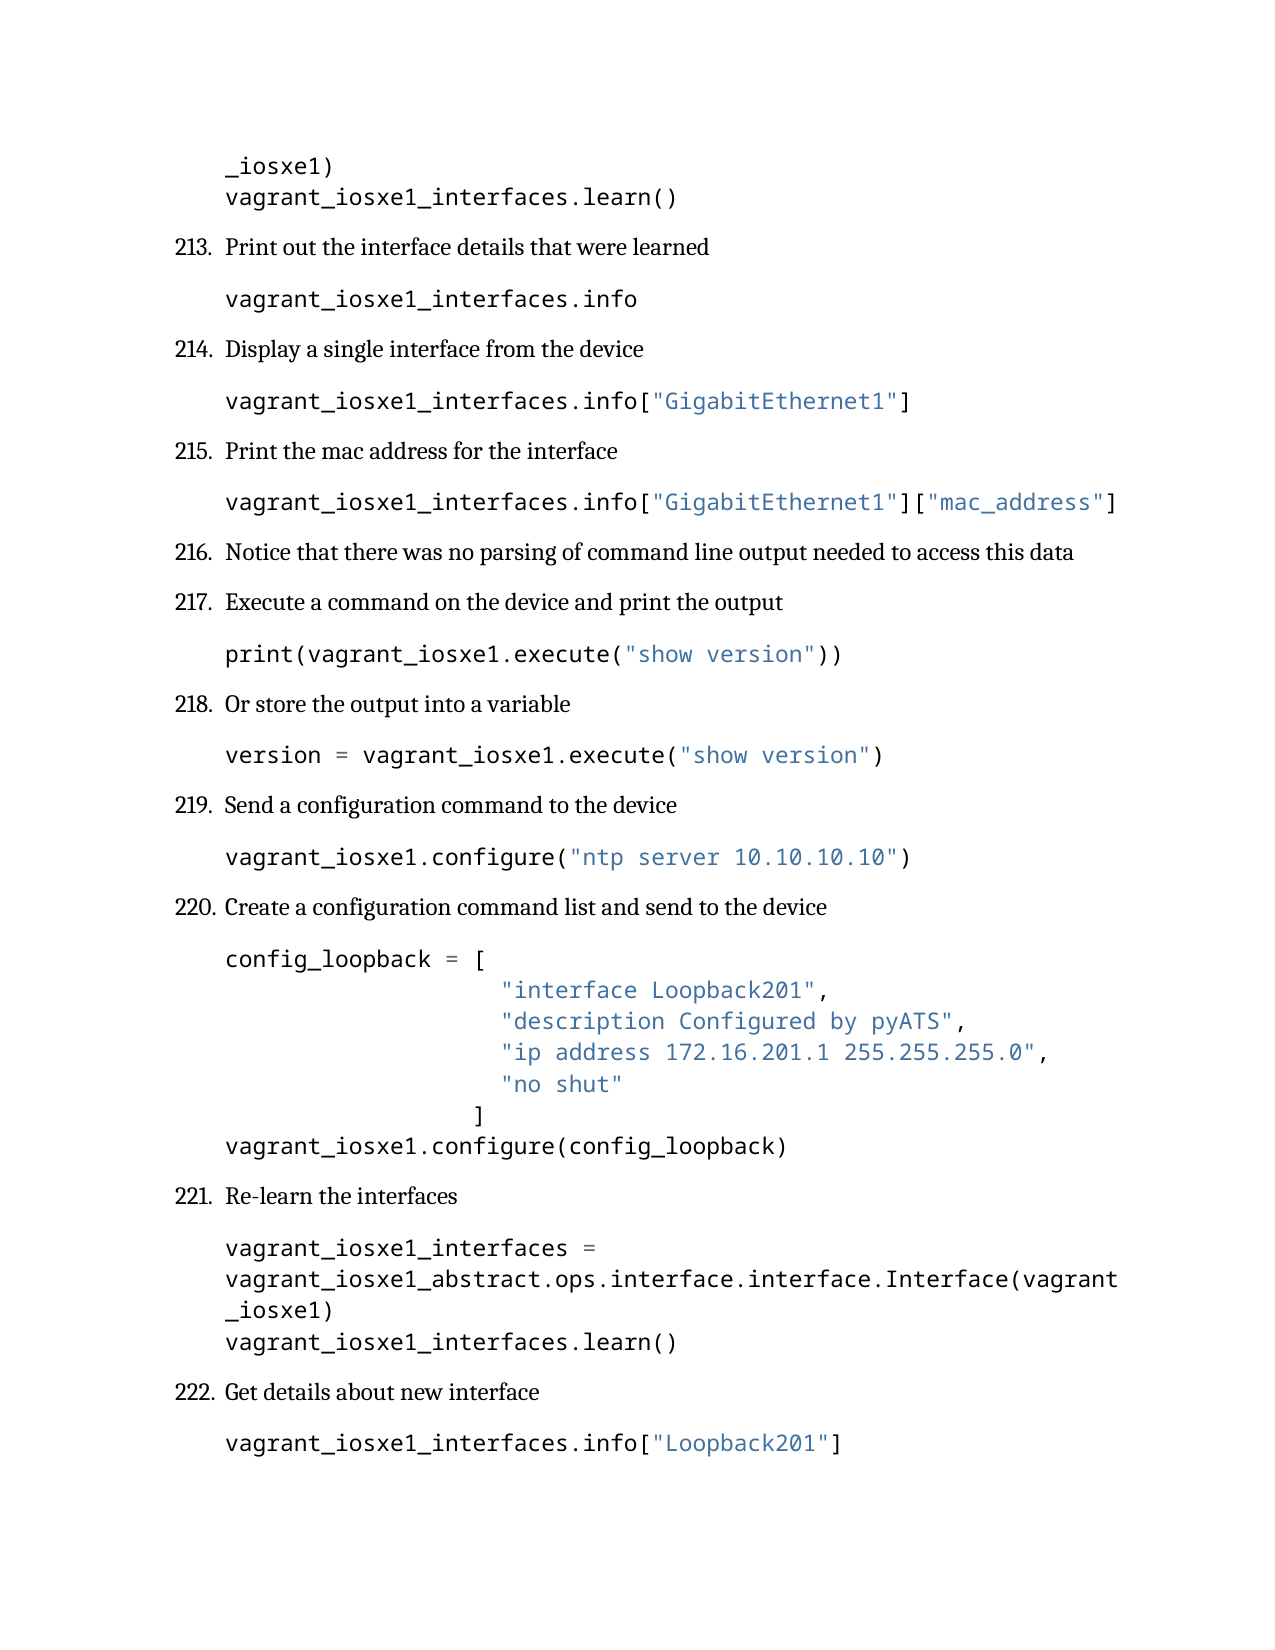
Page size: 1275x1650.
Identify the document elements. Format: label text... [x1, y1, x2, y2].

list Create a configuration command list and send to the device [175, 893, 1125, 922]
list Get details about new interface [175, 1377, 1125, 1406]
list Print the mac address for the interface [175, 437, 1125, 465]
list Notice that there was no parsing of command line output needed to access this data [175, 538, 1125, 567]
list Execute a command on the device and print the output [175, 588, 1125, 617]
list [175, 150, 1125, 212]
list vagrant_iosxe1_interfaces.info [175, 283, 1125, 314]
list vagrant_iosxe1_interfaces.info["Loopback201"] [175, 1427, 1125, 1458]
list Display a single interface from the device [175, 335, 1125, 364]
list vagrant_iosxe1_interfaces.info["GigabitEthernet1"] [175, 384, 1125, 416]
list Re-learn the interfaces [175, 1182, 1125, 1211]
list Or store the output into a variable [175, 689, 1125, 718]
list version = vagrant_iosxe1.execute("show version") [175, 739, 1125, 770]
list config_loopback = [ "interface Loopback201", "description Configured by pyATS", "ip address 172.16.201.1 255.255.255.0", "no shut" ] vagrant_iosxe1.configure(config_loopback) [175, 942, 1125, 1161]
list vagrant_iosxe1_interfaces = vagrant_iosxe1_abstract.ops.interface.interface.Interface(vagrant_iosxe1) vagrant_iosxe1_interfaces.learn() [175, 1232, 1125, 1357]
list vagrant_iosxe1.configure("ntp server 10.10.10.10") [175, 841, 1125, 872]
list print(vagrant_iosxe1.execute("show version")) [175, 637, 1125, 669]
list Print out the interface details that were learned [175, 233, 1125, 262]
list Send a configuration command to the device [175, 791, 1125, 820]
list vagrant_iosxe1_interfaces.info["GigabitEthernet1"]["mac_address"] [175, 486, 1125, 517]
